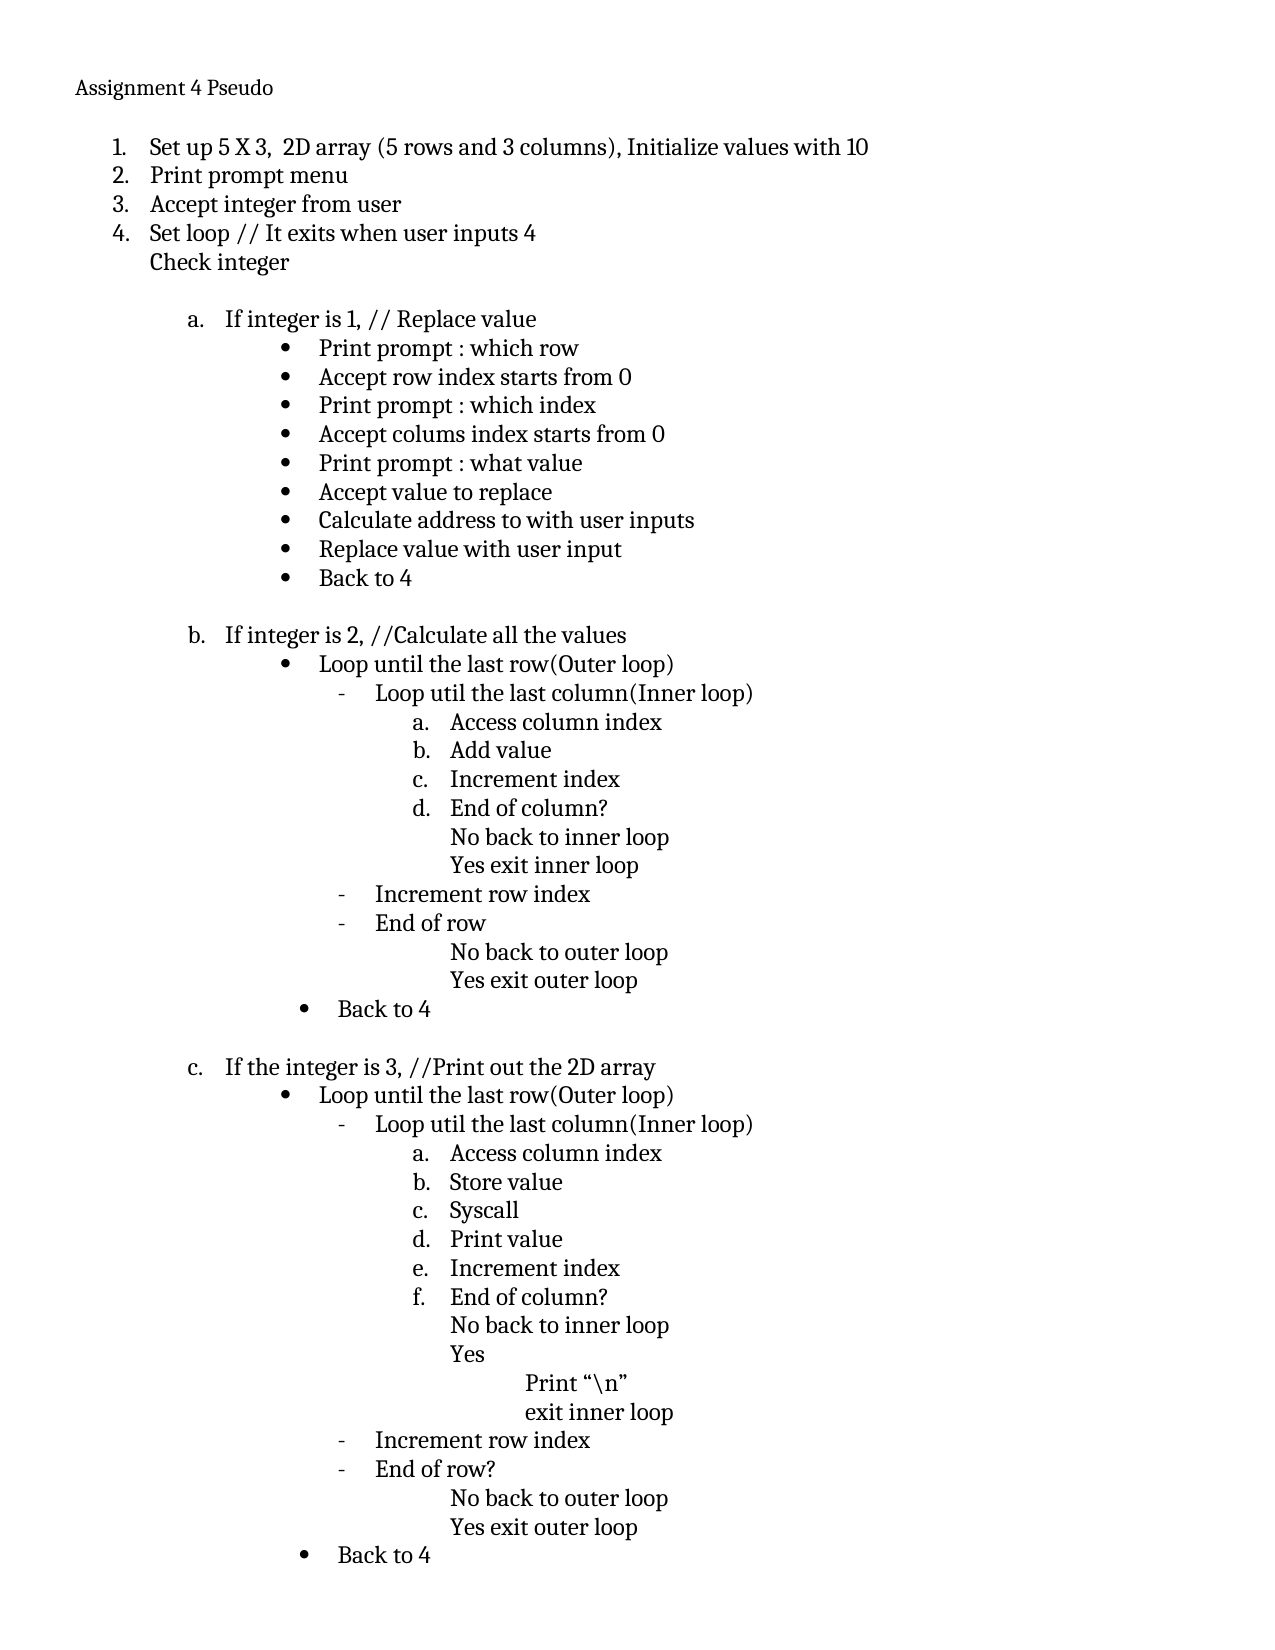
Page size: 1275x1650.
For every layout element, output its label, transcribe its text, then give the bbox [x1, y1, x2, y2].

list End of row? [337, 1455, 1200, 1484]
list Replace value with user input [281, 535, 1200, 564]
list Print prompt : which row [281, 334, 1200, 362]
list Yes [450, 1340, 1200, 1369]
list Back to 4 [281, 564, 1200, 592]
list Loop until the last row(Outer loop) [281, 1081, 1200, 1110]
list If integer is 2, //Calculate all the values [187, 621, 1200, 650]
list Access column index [412, 707, 1200, 736]
list End of row [337, 909, 1200, 937]
list If the integer is 3, //Print out the 2D array [187, 1052, 1200, 1081]
list Yes exit inner loop [450, 851, 1200, 880]
list Back to 4 [300, 995, 1200, 1024]
list Access column index [412, 1139, 1200, 1167]
list Syscall [412, 1196, 1200, 1225]
list Calculate address to with user inputs [281, 506, 1200, 535]
list Loop util the last column(Inner loop) [337, 679, 1200, 707]
list Yes exit outer loop [450, 966, 1200, 995]
list No back to inner loop [450, 822, 1200, 851]
list End of column? [412, 794, 1200, 822]
list Add value [412, 736, 1200, 765]
list Increment index [412, 765, 1200, 794]
list Print prompt : which index [281, 391, 1200, 420]
list Print value [412, 1225, 1200, 1254]
list Print prompt : what value [281, 449, 1200, 477]
list Accept row index starts from 0 [281, 362, 1200, 391]
list Increment row index [337, 880, 1200, 909]
list Loop util the last column(Inner loop) [337, 1110, 1200, 1139]
list No back to outer loop [450, 937, 1200, 966]
list Yes exit outer loop [450, 1512, 1200, 1541]
list Increment index [412, 1254, 1200, 1282]
list Set loop // It exits when user inputs 4 [112, 219, 1200, 247]
list Accept colums index starts from 0 [281, 420, 1200, 449]
list No back to inner loop [450, 1311, 1200, 1340]
list Back to 4 [300, 1541, 1200, 1570]
list Print prompt menu [112, 161, 1200, 190]
list Store value [412, 1167, 1200, 1196]
list Increment row index [337, 1426, 1200, 1455]
list Print “\n” [450, 1369, 1200, 1397]
list exit inner loop [450, 1397, 1200, 1426]
list If integer is 1, // Replace value [187, 305, 1200, 334]
list End of column? [412, 1282, 1200, 1311]
list Loop until the last row(Outer loop) [281, 650, 1200, 679]
list Set up 5 X 3, 2D array (5 rows and 3 columns), Initialize values with 10 [112, 132, 1200, 161]
list Check integer [150, 247, 1200, 276]
list No back to outer loop [450, 1484, 1200, 1512]
list Accept value to replace [281, 477, 1200, 506]
list Accept integer from user [112, 190, 1200, 219]
